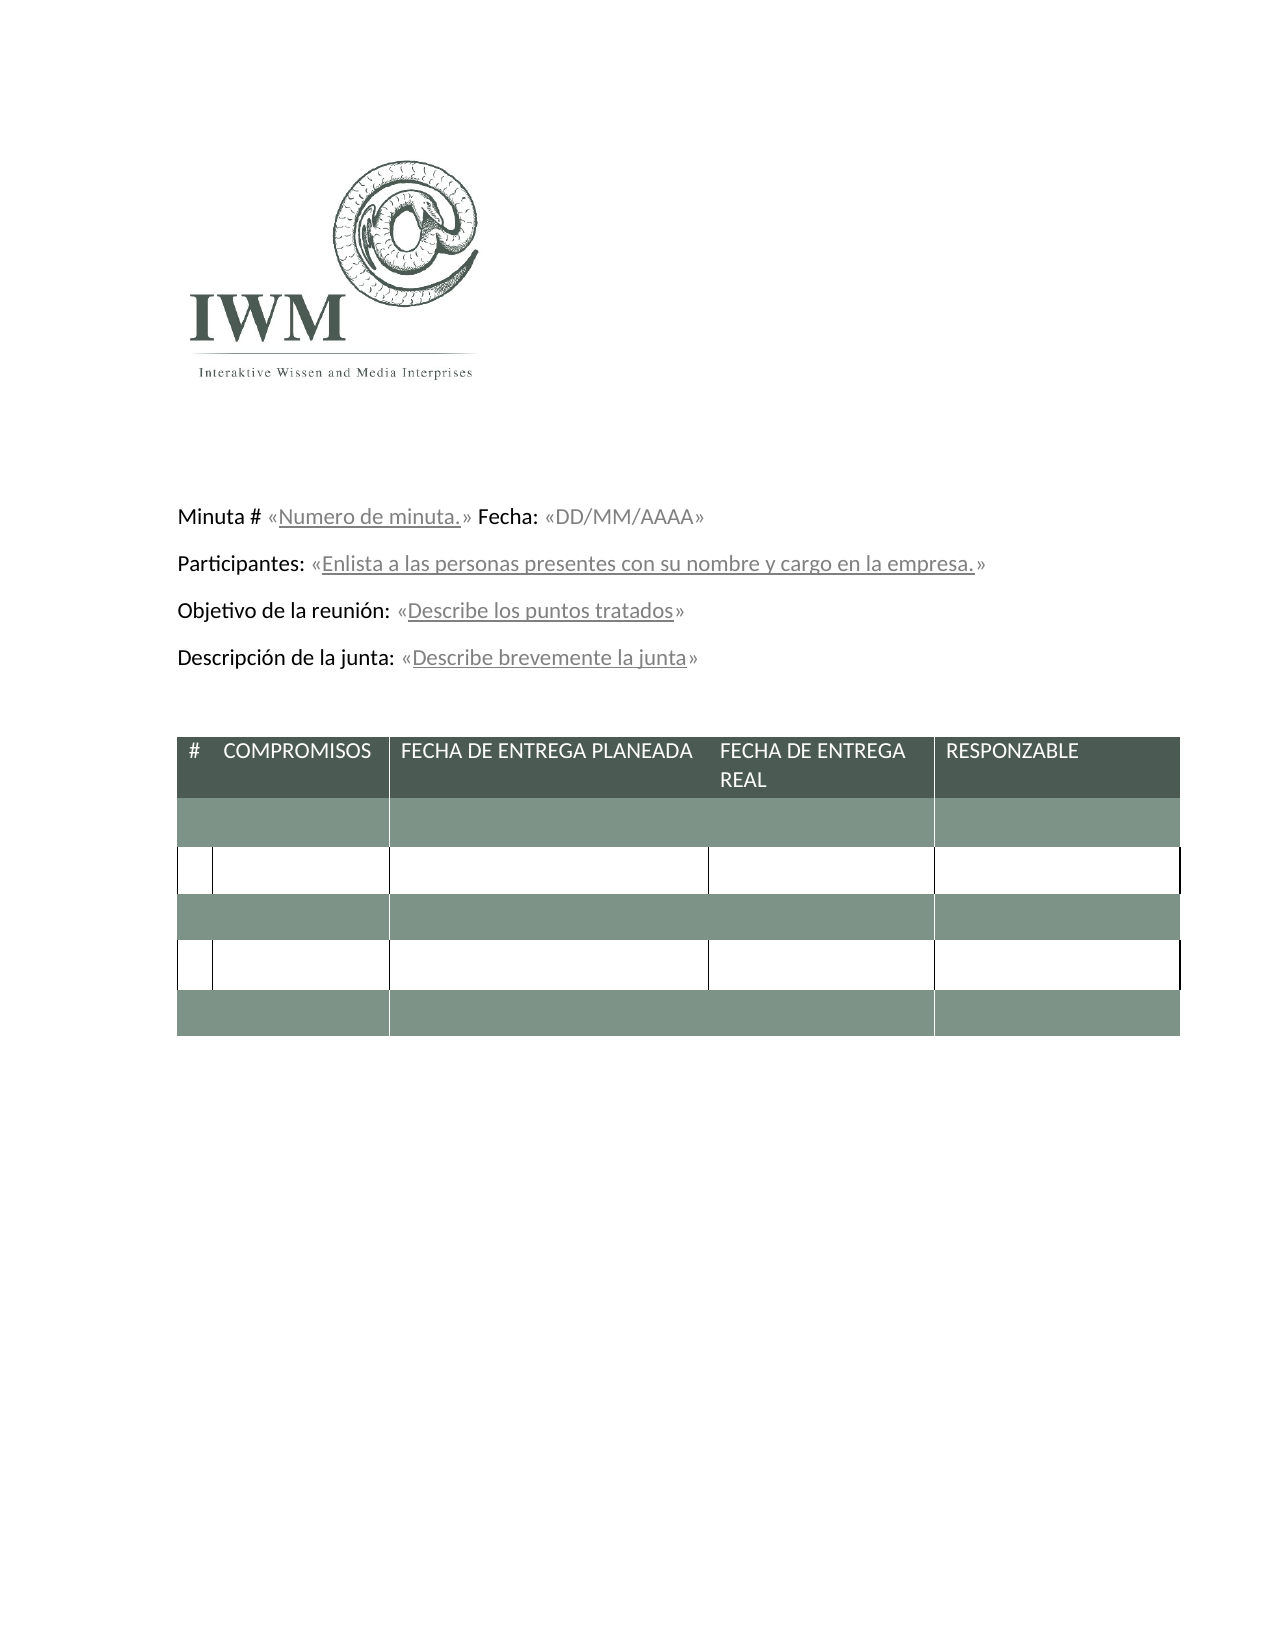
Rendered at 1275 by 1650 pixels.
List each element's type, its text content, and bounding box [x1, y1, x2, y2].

table_cell [212, 990, 389, 1036]
table_header RESPONZABLE [935, 737, 1180, 798]
table_cell [935, 990, 1180, 1036]
table_cell [212, 894, 389, 940]
table_cell [390, 894, 709, 940]
table_header COMPROMISOS [212, 737, 389, 798]
table_cell [213, 847, 389, 893]
text Participantes: [177, 549, 1098, 577]
table_cell [390, 798, 709, 847]
table_cell [390, 990, 709, 1036]
table_cell [935, 798, 1180, 847]
table_cell [935, 894, 1180, 940]
table_cell [177, 990, 212, 1036]
table_cell [390, 847, 708, 893]
table_cell [213, 940, 389, 989]
table_cell [212, 798, 389, 847]
text Objetivo de la reunión: [177, 596, 1098, 624]
table_cell [709, 798, 934, 847]
table_cell [935, 940, 1179, 989]
table_cell [935, 847, 1179, 893]
table_cell [177, 894, 212, 940]
table_cell [709, 990, 934, 1036]
table_header FECHA DE ENTREGA REAL [709, 737, 934, 798]
picture [177, 147, 491, 390]
table_header # [177, 737, 212, 798]
table_header FECHA DE ENTREGA PLANEADA [390, 737, 709, 798]
table_cell [177, 798, 212, 847]
table_cell [390, 940, 708, 989]
table_cell [178, 940, 212, 989]
text Minuta # Fecha: [177, 502, 1098, 530]
table_cell [178, 847, 212, 893]
table_cell [709, 940, 934, 989]
table_cell [709, 894, 934, 940]
text Descripción de la junta: [177, 643, 1098, 671]
table_cell [709, 847, 934, 893]
